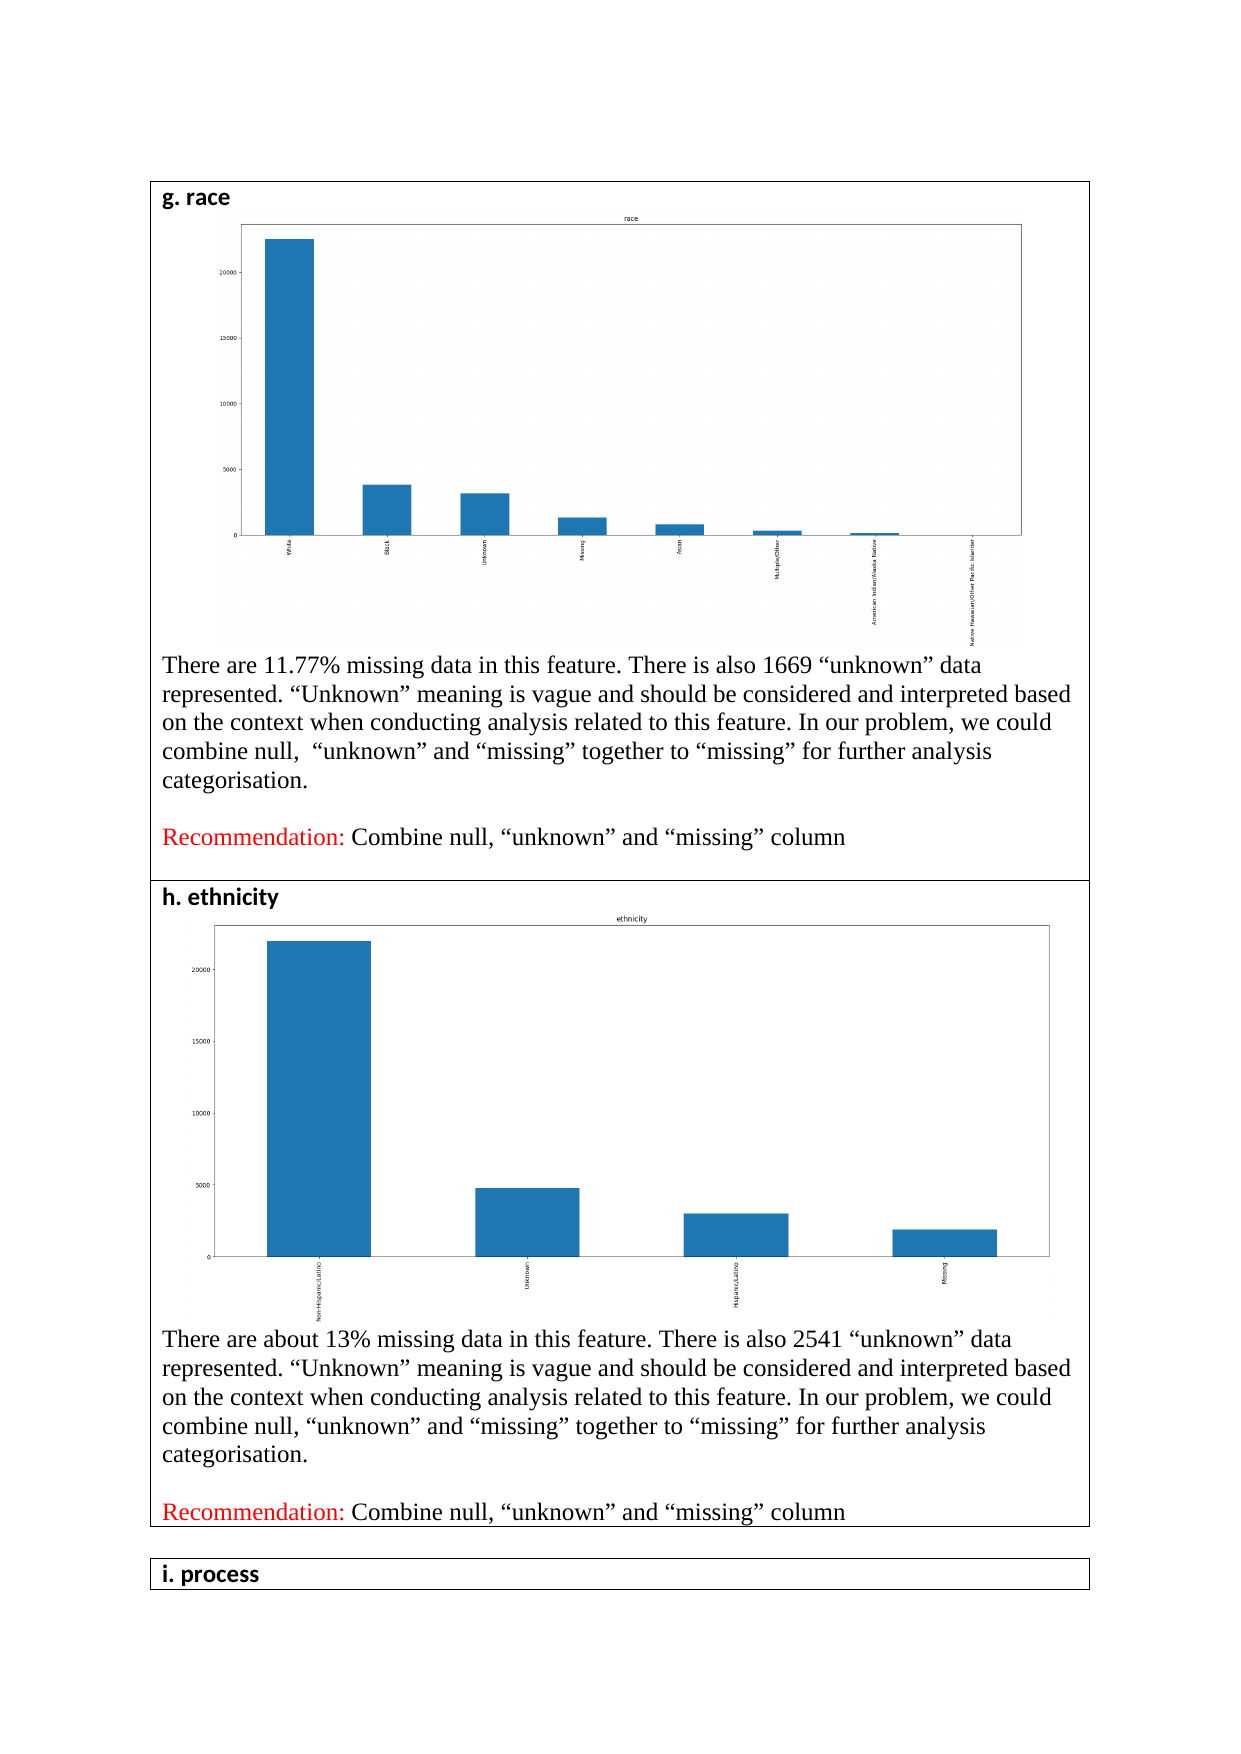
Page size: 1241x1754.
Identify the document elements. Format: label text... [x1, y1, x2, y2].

picture [187, 911, 1053, 1325]
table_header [151, 1559, 1089, 1589]
picture [215, 212, 1025, 650]
table_header g. race There are 11.77% missing data in this feature. There is also 1669 “unknown” data represented. “Unknown” meaning is vague and should be considered and interpreted based on the context when conducting analysis related to this feature. In our problem, we could combine null, “unknown” and “missing” together to “missing” for further analysis categorisation. Recommendation: Combine null, “unknown” and “missing” column [151, 182, 1089, 880]
table_cell h. ethnicity There are about 13% missing data in this feature. There is also 2541 “unknown” data represented. “Unknown” meaning is vague and should be considered and interpreted based on the context when conducting analysis related to this feature. In our problem, we could combine null, “unknown” and “missing” together to “missing” for further analysis categorisation. Recommendation: Combine null, “unknown” and “missing” column [151, 881, 1089, 1526]
